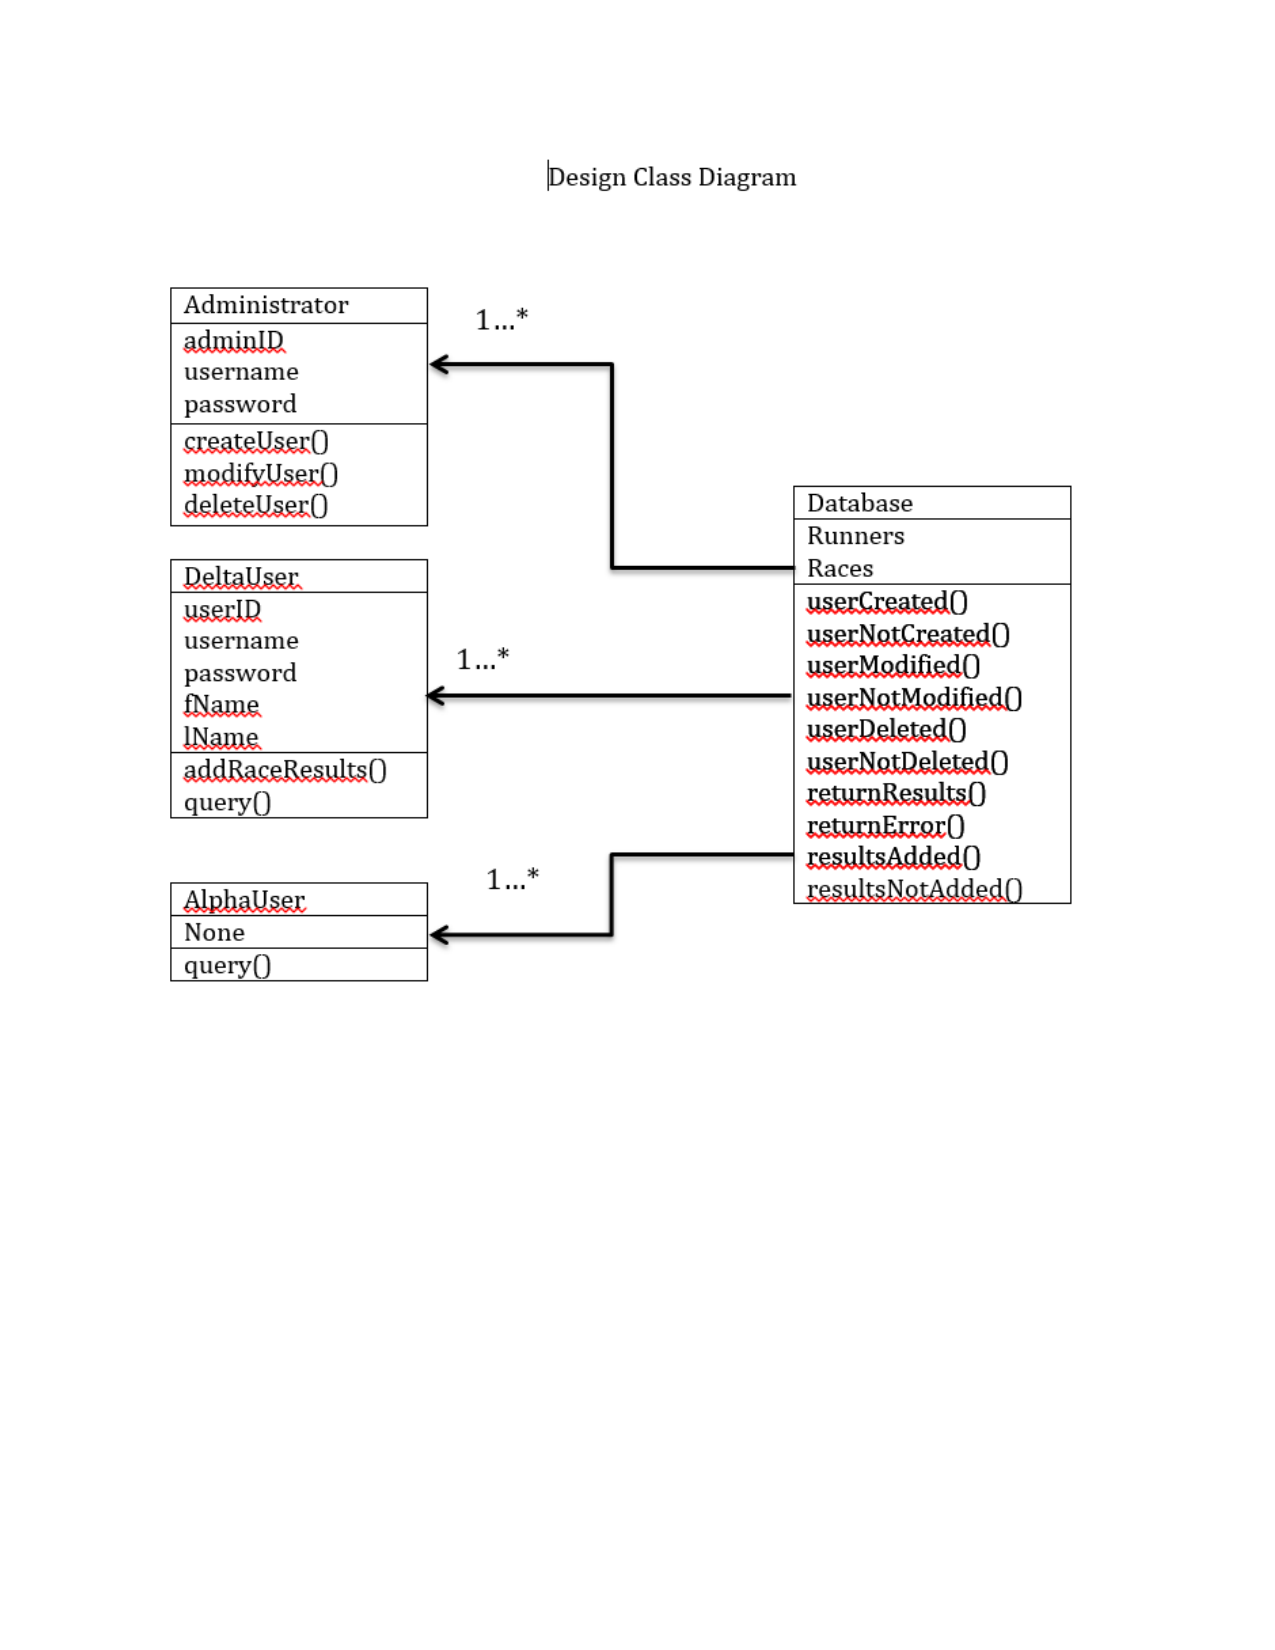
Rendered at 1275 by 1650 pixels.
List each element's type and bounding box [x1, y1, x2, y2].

picture [150, 150, 1125, 1002]
